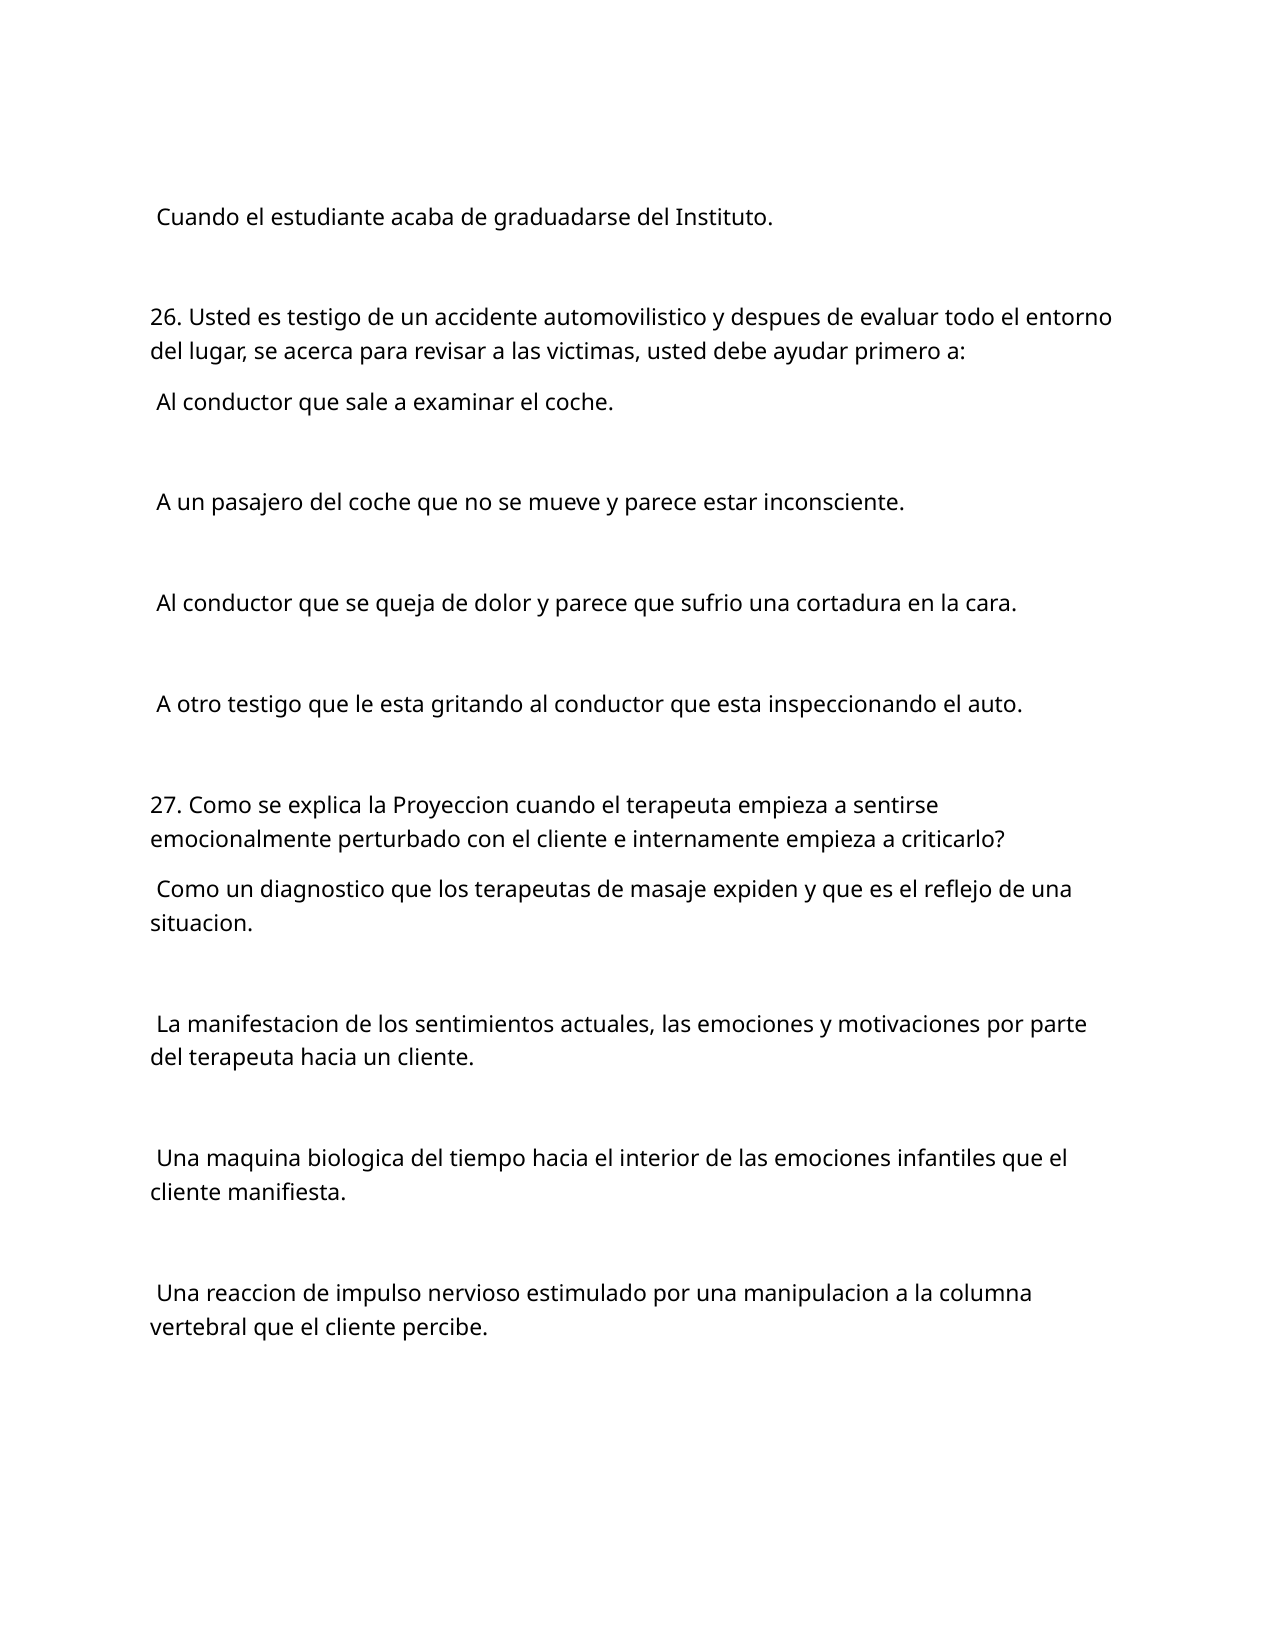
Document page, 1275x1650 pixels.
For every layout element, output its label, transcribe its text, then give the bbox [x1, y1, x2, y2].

text A un pasajero del coche que no se mueve y parece estar inconsciente. [150, 486, 1125, 517]
text Al conductor que se queja de dolor y parece que sufrio una cortadura en la cara. [150, 587, 1125, 618]
text La manifestacion de los sentimientos actuales, las emociones y motivaciones por parte del terapeuta hacia un cliente. [150, 1007, 1125, 1072]
text A otro testigo que le esta gritando al conductor que esta inspeccionando el auto. [150, 688, 1125, 719]
text 26. Usted es testigo de un accidente automovilistico y despues de evaluar todo el entorno del lugar, se acerca para revisar a las victimas, usted debe ayudar primero a: [150, 301, 1125, 366]
text Una reaccion de impulso nervioso estimulado por una manipulacion a la columna vertebral que el cliente percibe. [150, 1277, 1125, 1342]
text 27. Como se explica la Proyeccion cuando el terapeuta empieza a sentirse emocionalmente perturbado con el cliente e internamente empieza a criticarlo? [150, 789, 1125, 854]
text Al conductor que sale a examinar el coche. [150, 385, 1125, 417]
text Como un diagnostico que los terapeutas de masaje expiden y que es el reflejo de una situacion. [150, 873, 1125, 938]
text Una maquina biologica del tiempo hacia el interior de las emociones infantiles que el cliente manifiesta. [150, 1142, 1125, 1207]
text Cuando el estudiante acaba de graduadarse del Instituto. [150, 200, 1125, 232]
